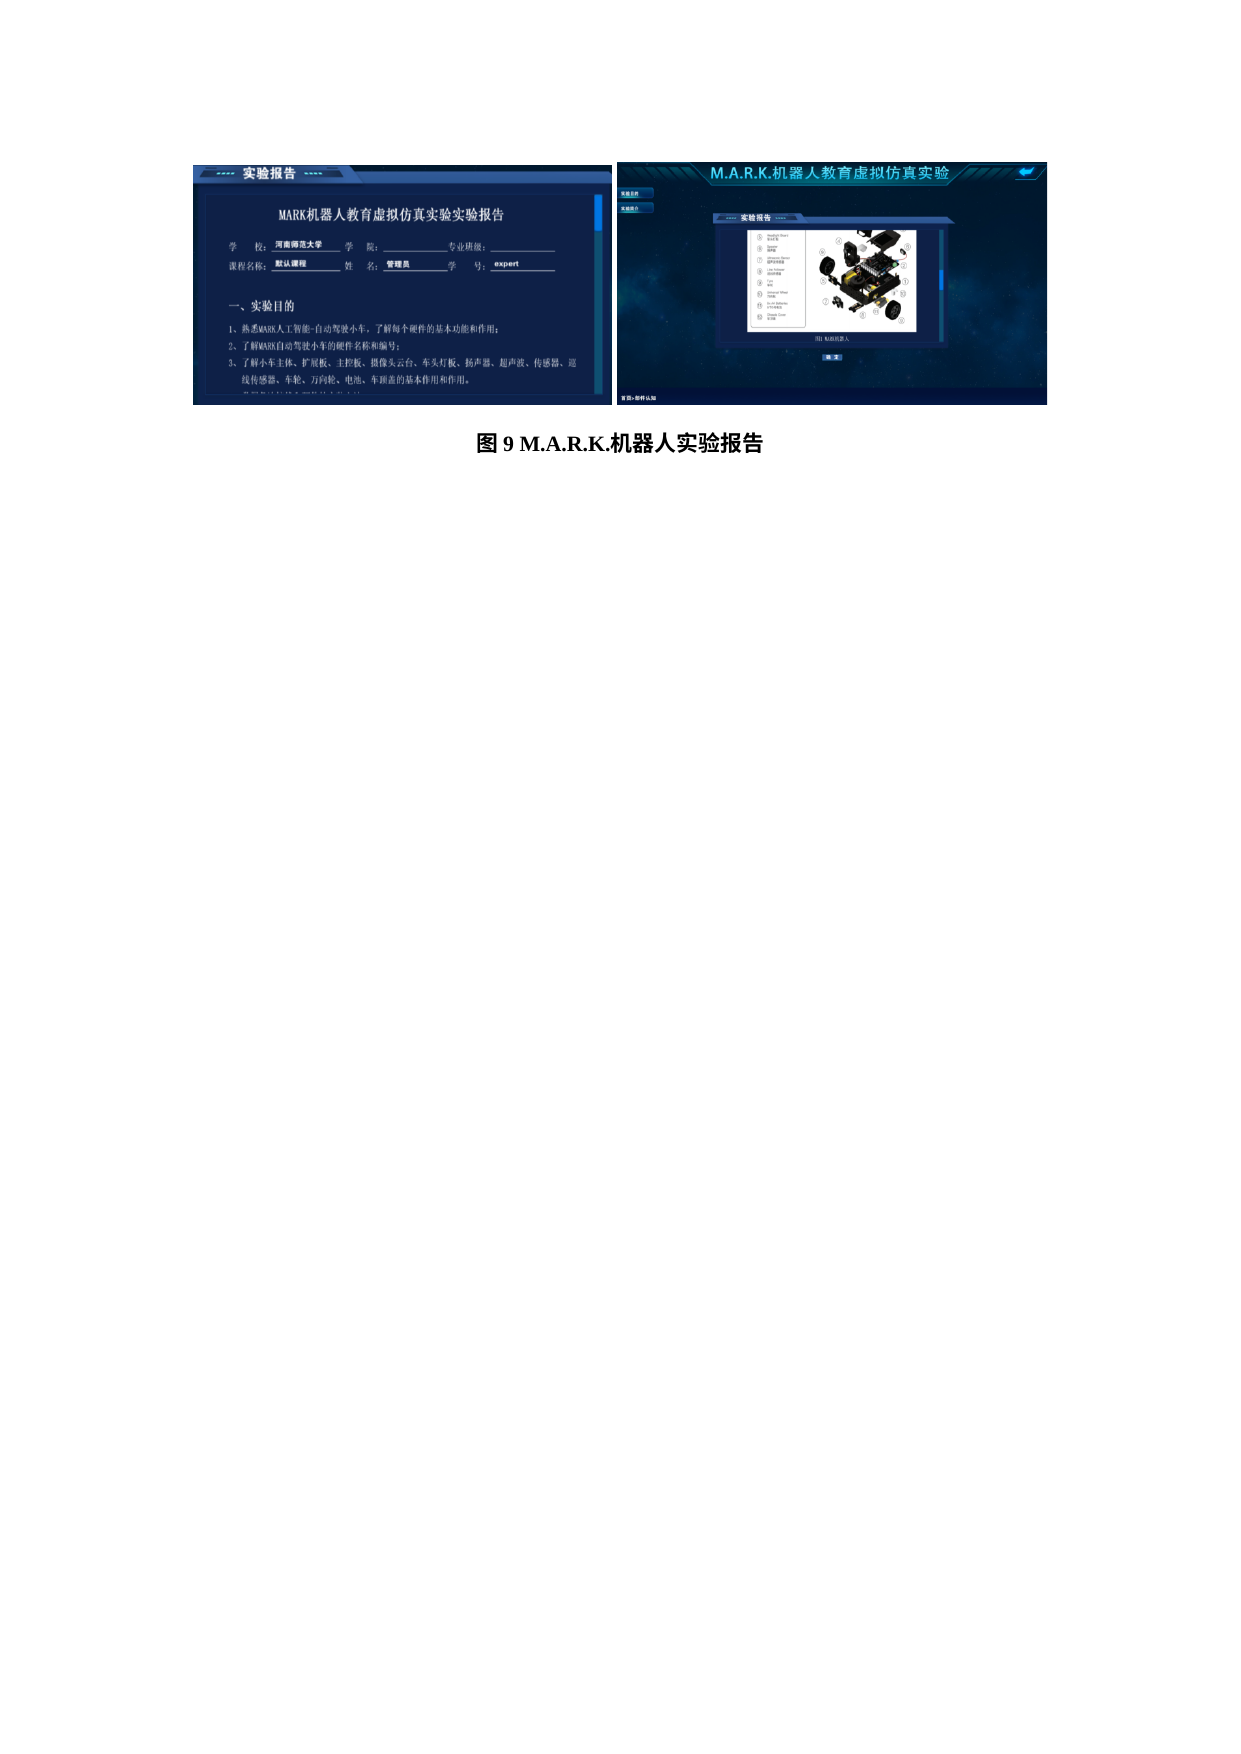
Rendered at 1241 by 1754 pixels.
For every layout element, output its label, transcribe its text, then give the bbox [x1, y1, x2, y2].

picture [617, 162, 1048, 405]
text 图9 M.A.R.K.机器人实验报告 [187, 418, 1053, 459]
picture [193, 165, 612, 405]
